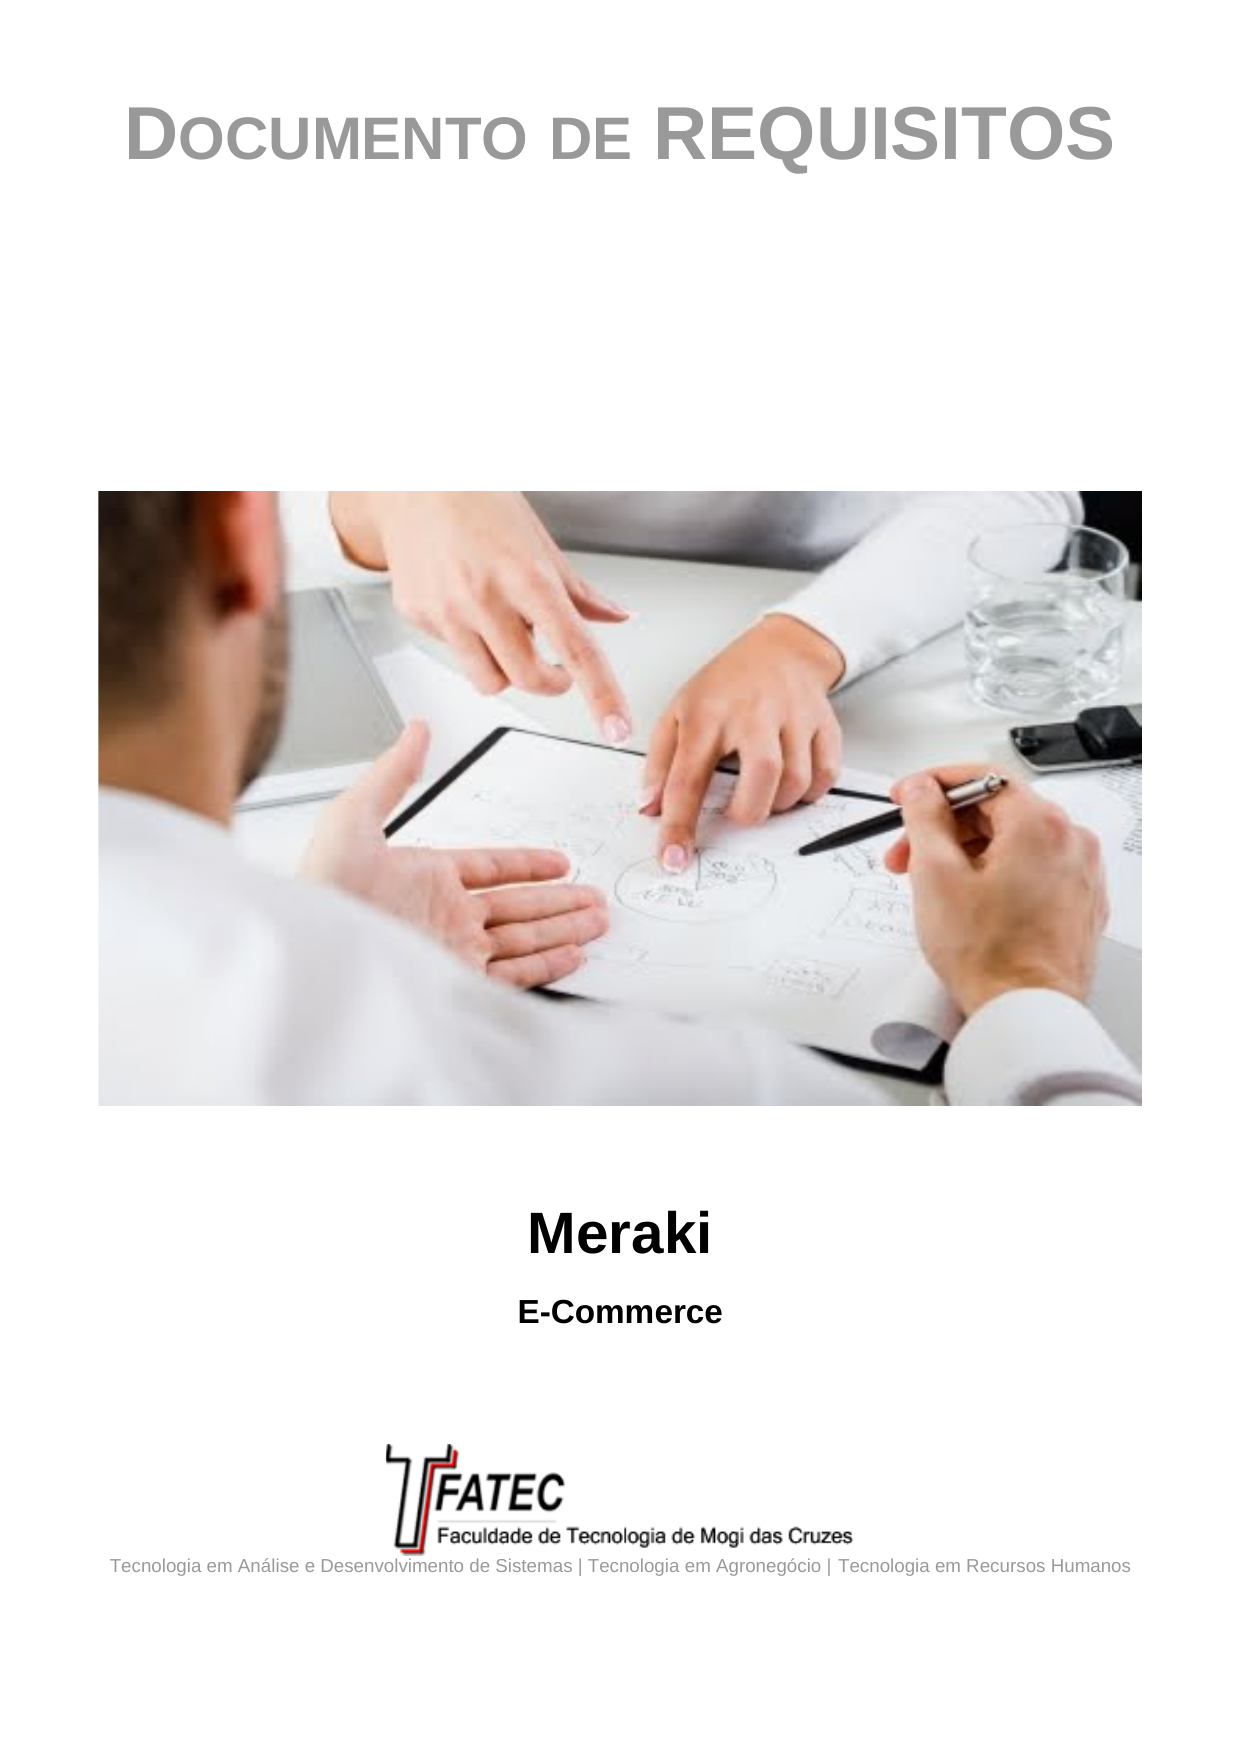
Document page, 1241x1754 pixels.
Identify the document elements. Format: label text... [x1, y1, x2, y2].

text Meraki [59, 1199, 1181, 1266]
picture [385, 1444, 855, 1556]
text E-Commerce [59, 1293, 1181, 1331]
picture [98, 491, 1142, 1106]
text Documento de REQUISITOS [59, 89, 1181, 175]
